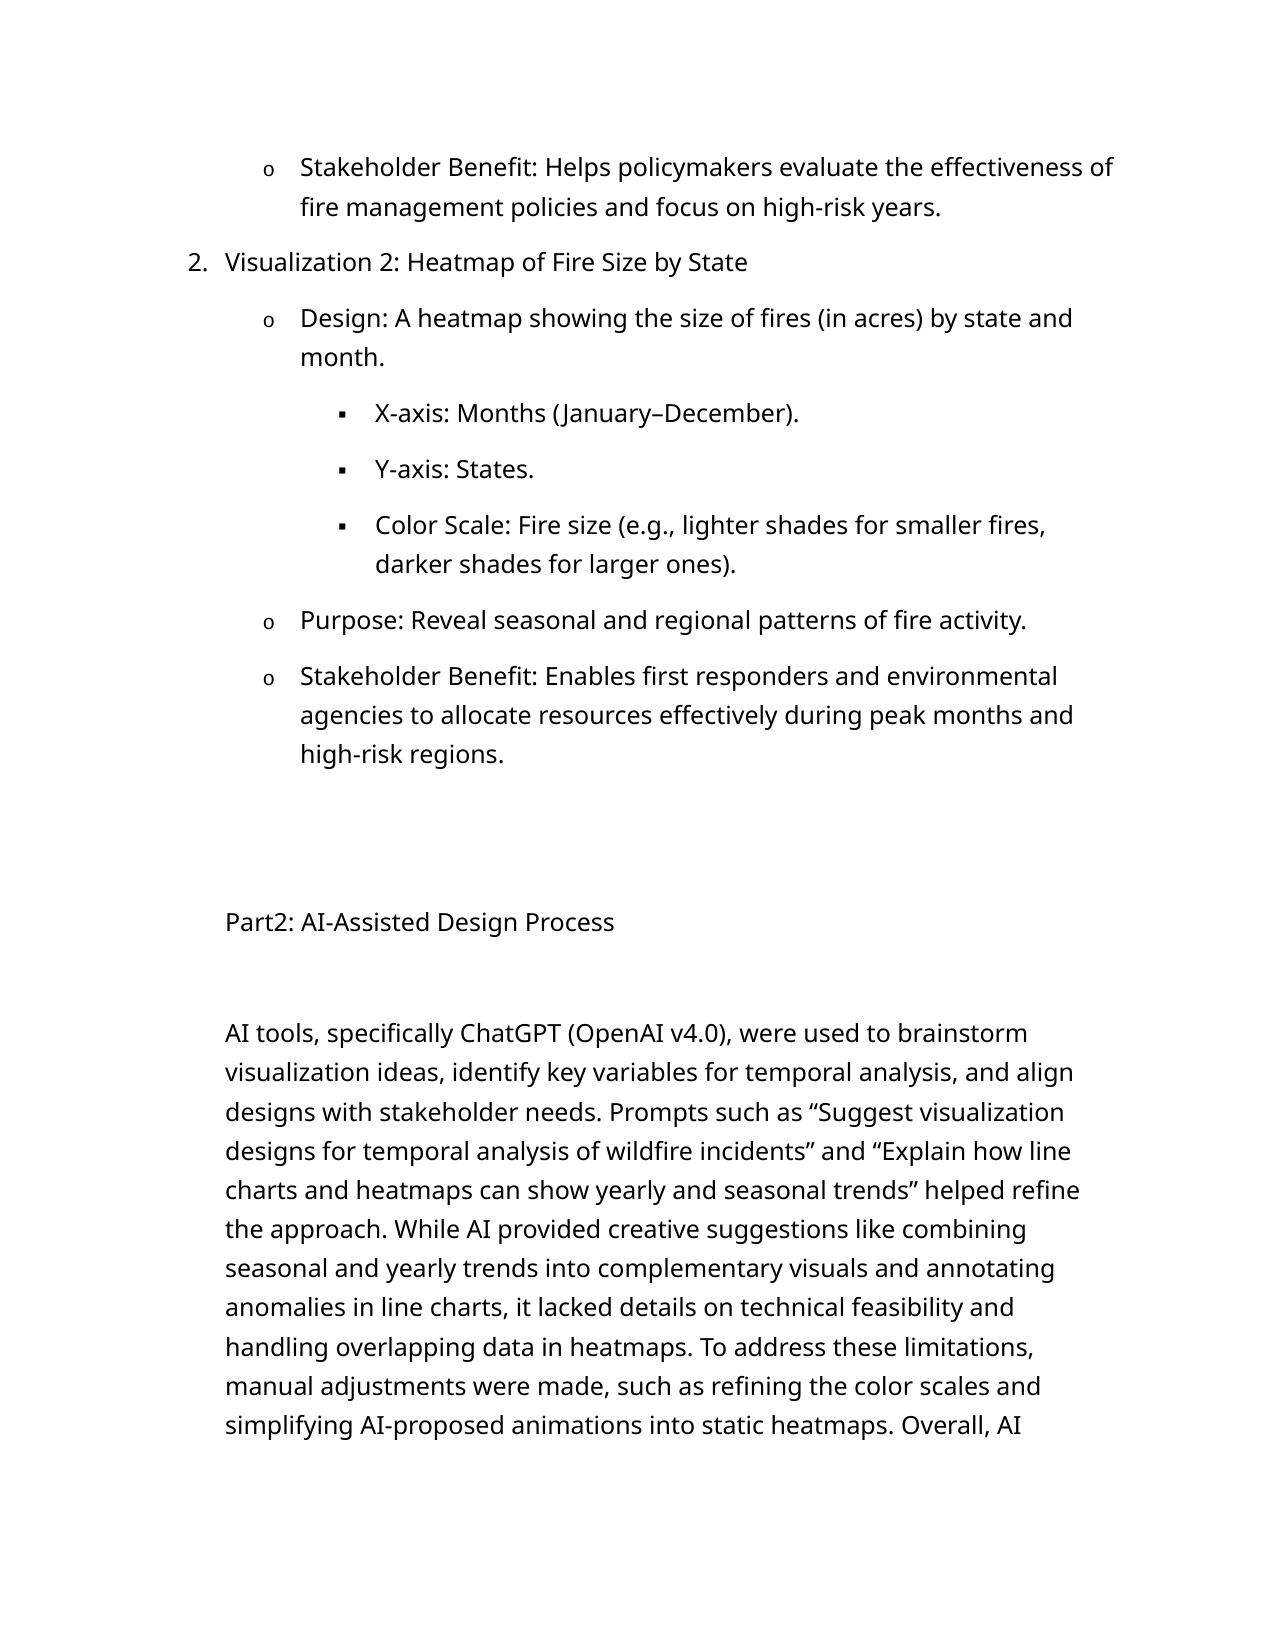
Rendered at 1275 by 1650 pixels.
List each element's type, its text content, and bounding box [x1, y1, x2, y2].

list X-axis: Months (January–December). [337, 396, 1125, 430]
list Design: A heatmap showing the size of fires (in acres) by state and month. [262, 301, 1125, 374]
list Stakeholder Benefit: Helps policymakers evaluate the effectiveness of fire management policies and focus on high-risk years. [262, 150, 1125, 223]
text Part2: AI-Assisted Design Process [225, 904, 1125, 938]
list Purpose: Reveal seasonal and regional patterns of fire activity. [262, 602, 1125, 637]
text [225, 1016, 1125, 1442]
list Visualization 2: Heatmap of Fire Size by State [187, 245, 1125, 279]
list Color Scale: Fire size (e.g., lighter shades for smaller fires, darker shades for larger ones). [337, 507, 1125, 581]
list Stakeholder Benefit: Enables first responders and environmental agencies to allocate resources effectively during peak months and high-risk regions. [262, 658, 1125, 771]
list Y-axis: States. [337, 452, 1125, 486]
